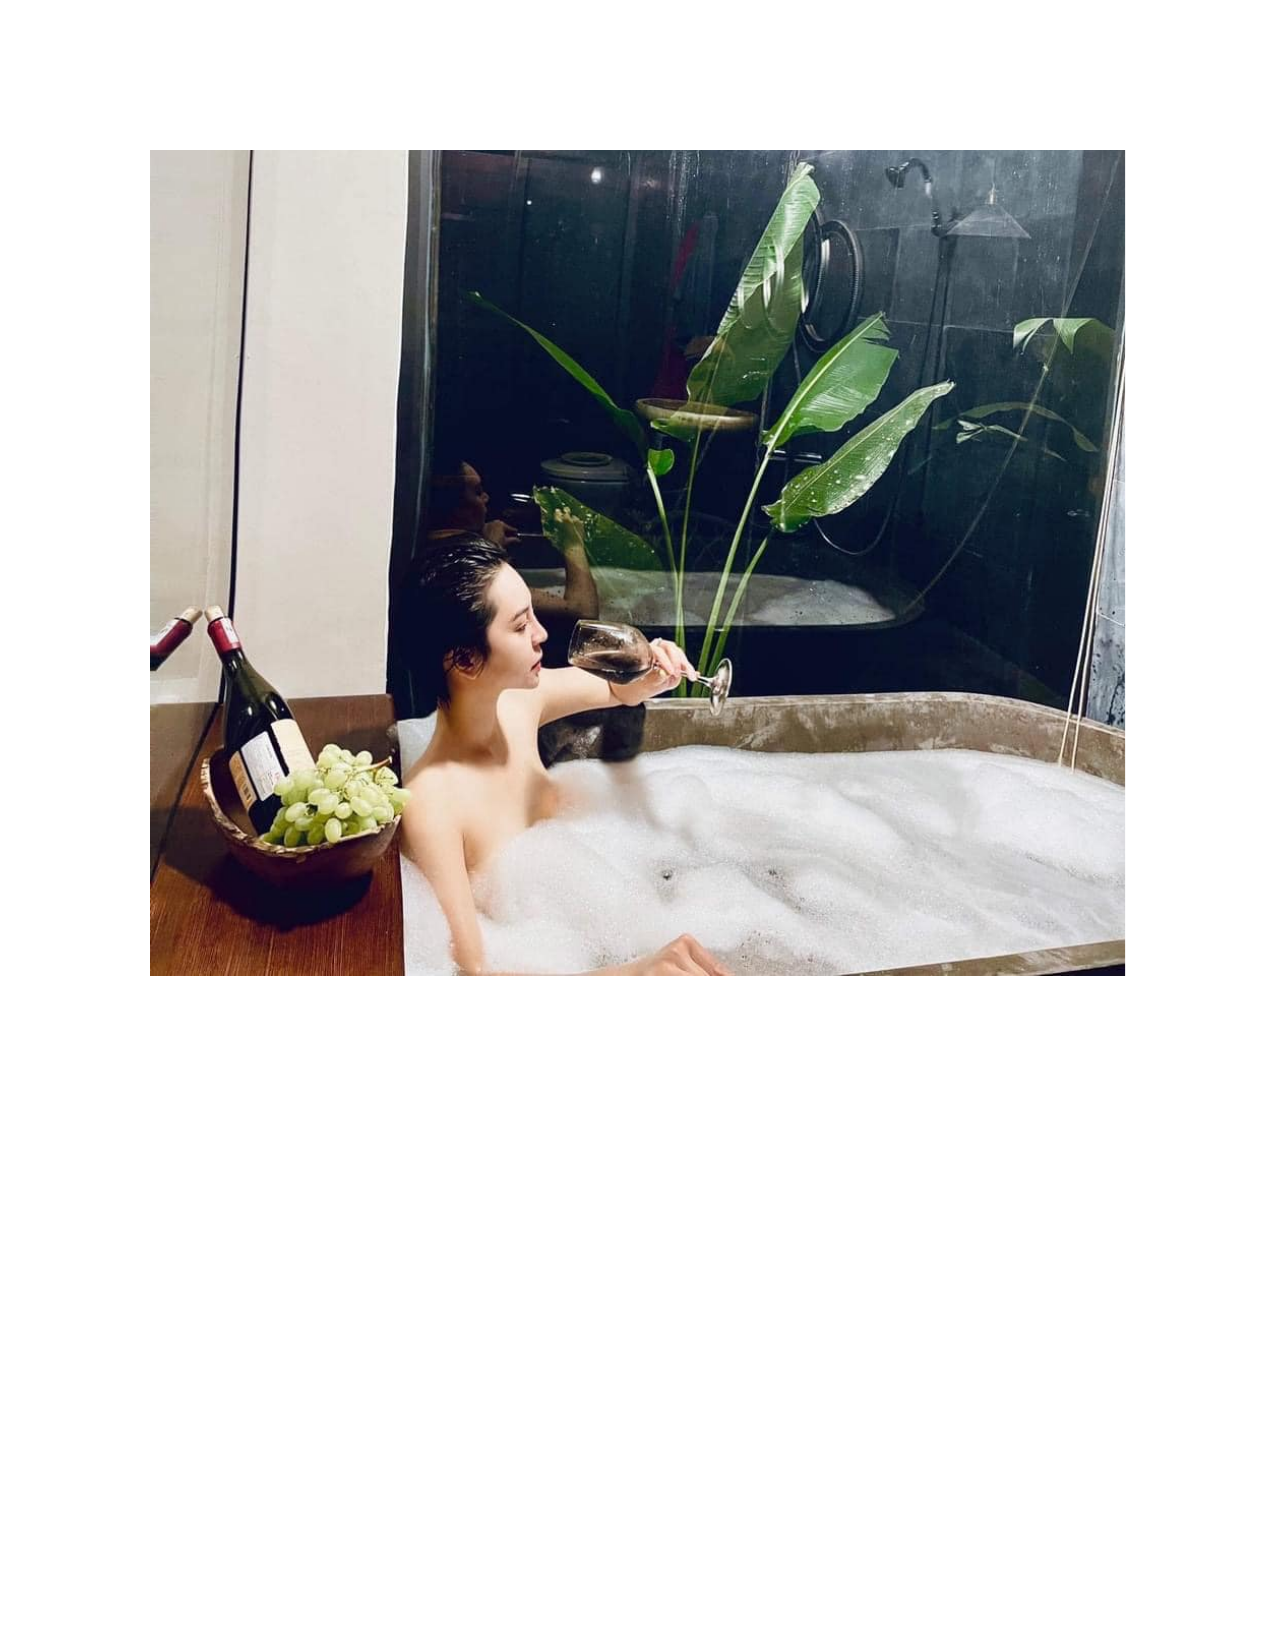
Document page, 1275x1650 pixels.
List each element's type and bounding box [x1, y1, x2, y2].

picture [150, 150, 1125, 976]
